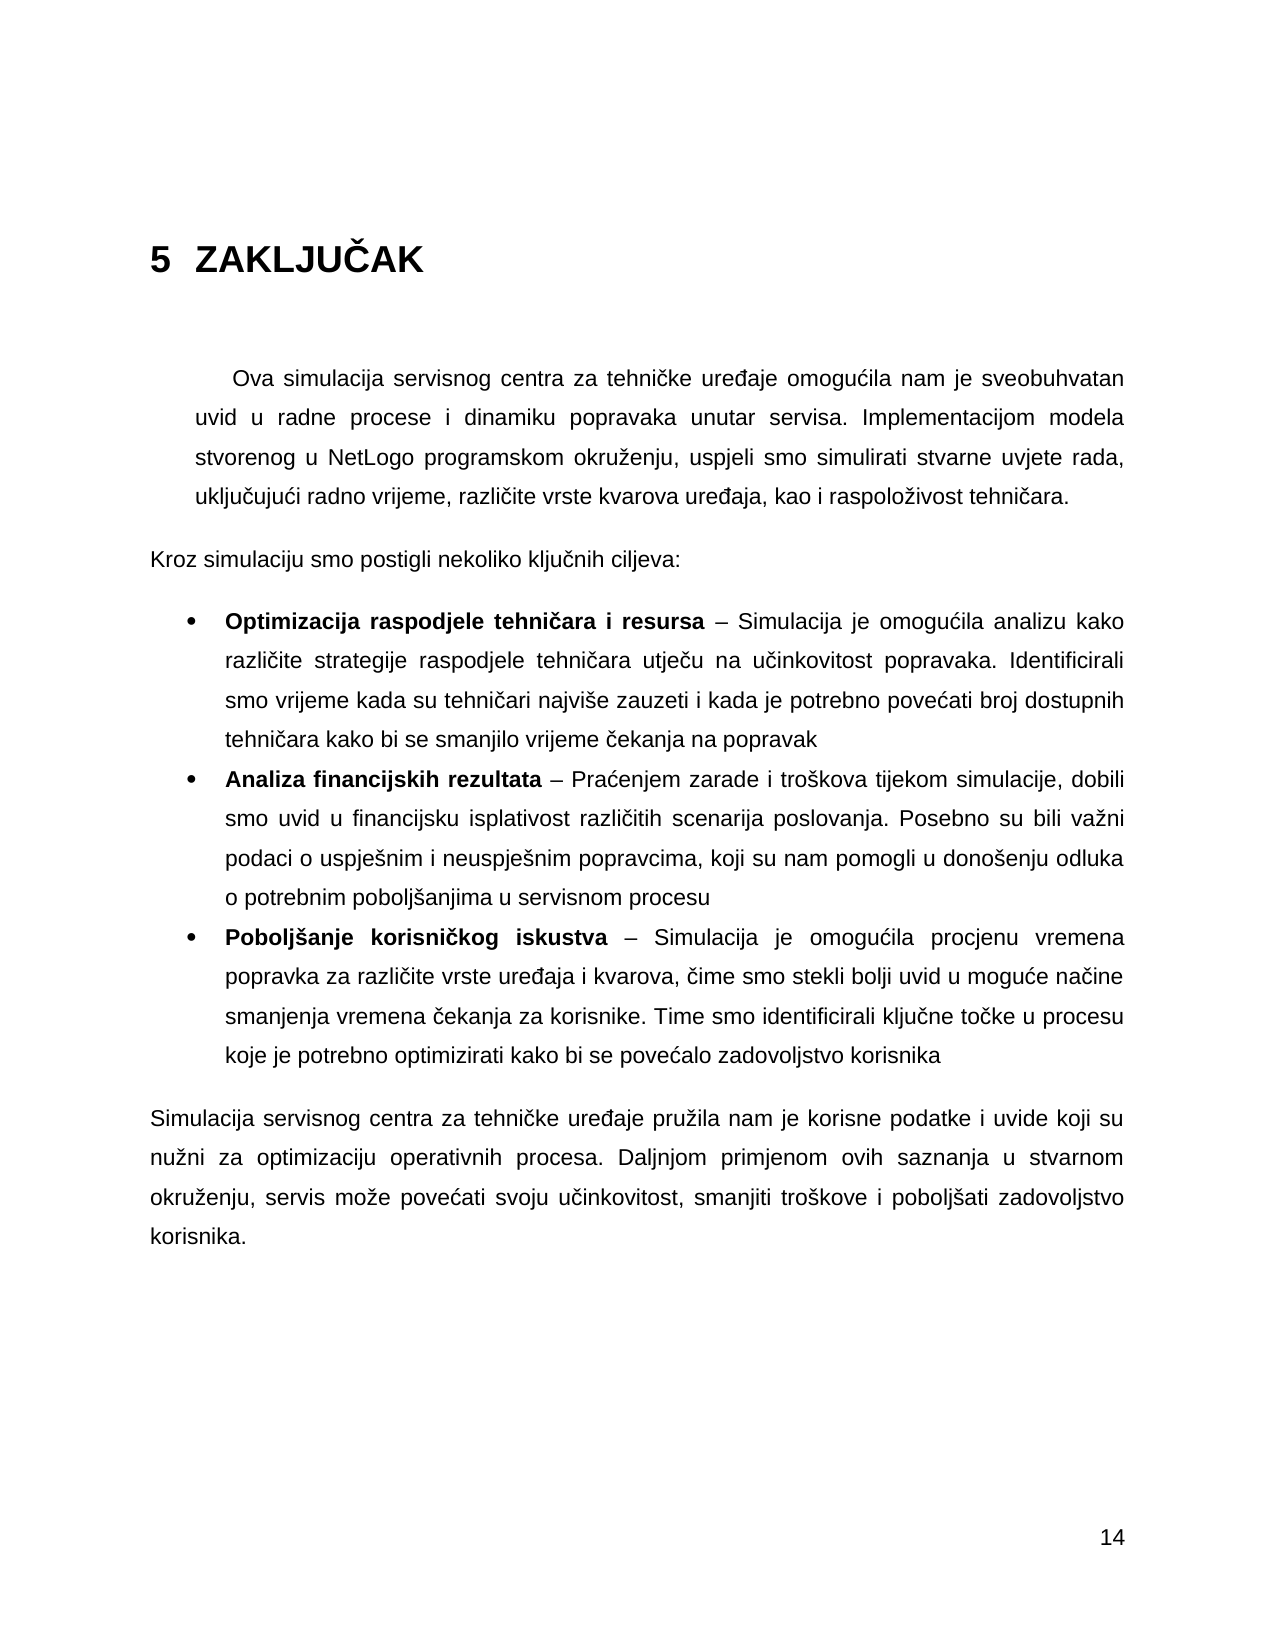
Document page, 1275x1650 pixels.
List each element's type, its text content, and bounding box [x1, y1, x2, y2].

text Kroz simulaciju smo postigli nekoliko ključnih ciljeva: [150, 546, 1125, 572]
subtitle Zaključak [150, 237, 1125, 281]
text Ova simulacija servisnog centra za tehničke uređaje omogućila nam je sveobuhvatan uvid u radne procese i dinamiku popravaka unutar servisa. Implementacijom modela stvorenog u NetLogo programskom okruženju, uspjeli smo simulirati stvarne uvjete rada, uključujući radno vrijeme, različite vrste kvarova uređaja, kao i raspoloživost tehničara. [195, 365, 1125, 509]
list Poboljšanje korisničkog iskustva – Simulacija je omogućila procjenu vremena popravka za različite vrste uređaja i kvarova, čime smo stekli bolji uvid u moguće načine smanjenja vremena čekanja za korisnike. Time smo identificirali ključne točke u procesu koje je potrebno optimizirati kako bi se povećalo zadovoljstvo korisnika [187, 924, 1125, 1068]
list Analiza financijskih rezultata – Praćenjem zarade i troškova tijekom simulacije, dobili smo uvid u financijsku isplativost različitih scenarija poslovanja. Posebno su bili važni podaci o uspješnim i neuspješnim popravcima, koji su nam pomogli u donošenju odluka o potrebnim poboljšanjima u servisnom procesu [187, 766, 1125, 911]
text Simulacija servisnog centra za tehničke uređaje pružila nam je korisne podatke i uvide koji su nužni za optimizaciju operativnih procesa. Daljnjom primjenom ovih saznanja u stvarnom okruženju, servis može povećati svoju učinkovitost, smanjiti troškove i poboljšati zadovoljstvo korisnika. [150, 1104, 1125, 1249]
list Optimizacija raspodjele tehničara i resursa – Simulacija je omogućila analizu kako različite strategije raspodjele tehničara utječu na učinkovitost popravaka. Identificirali smo vrijeme kada su tehničari najviše zauzeti i kada je potrebno povećati broj dostupnih tehničara kako bi se smanjilo vrijeme čekanja na popravak [187, 608, 1125, 753]
